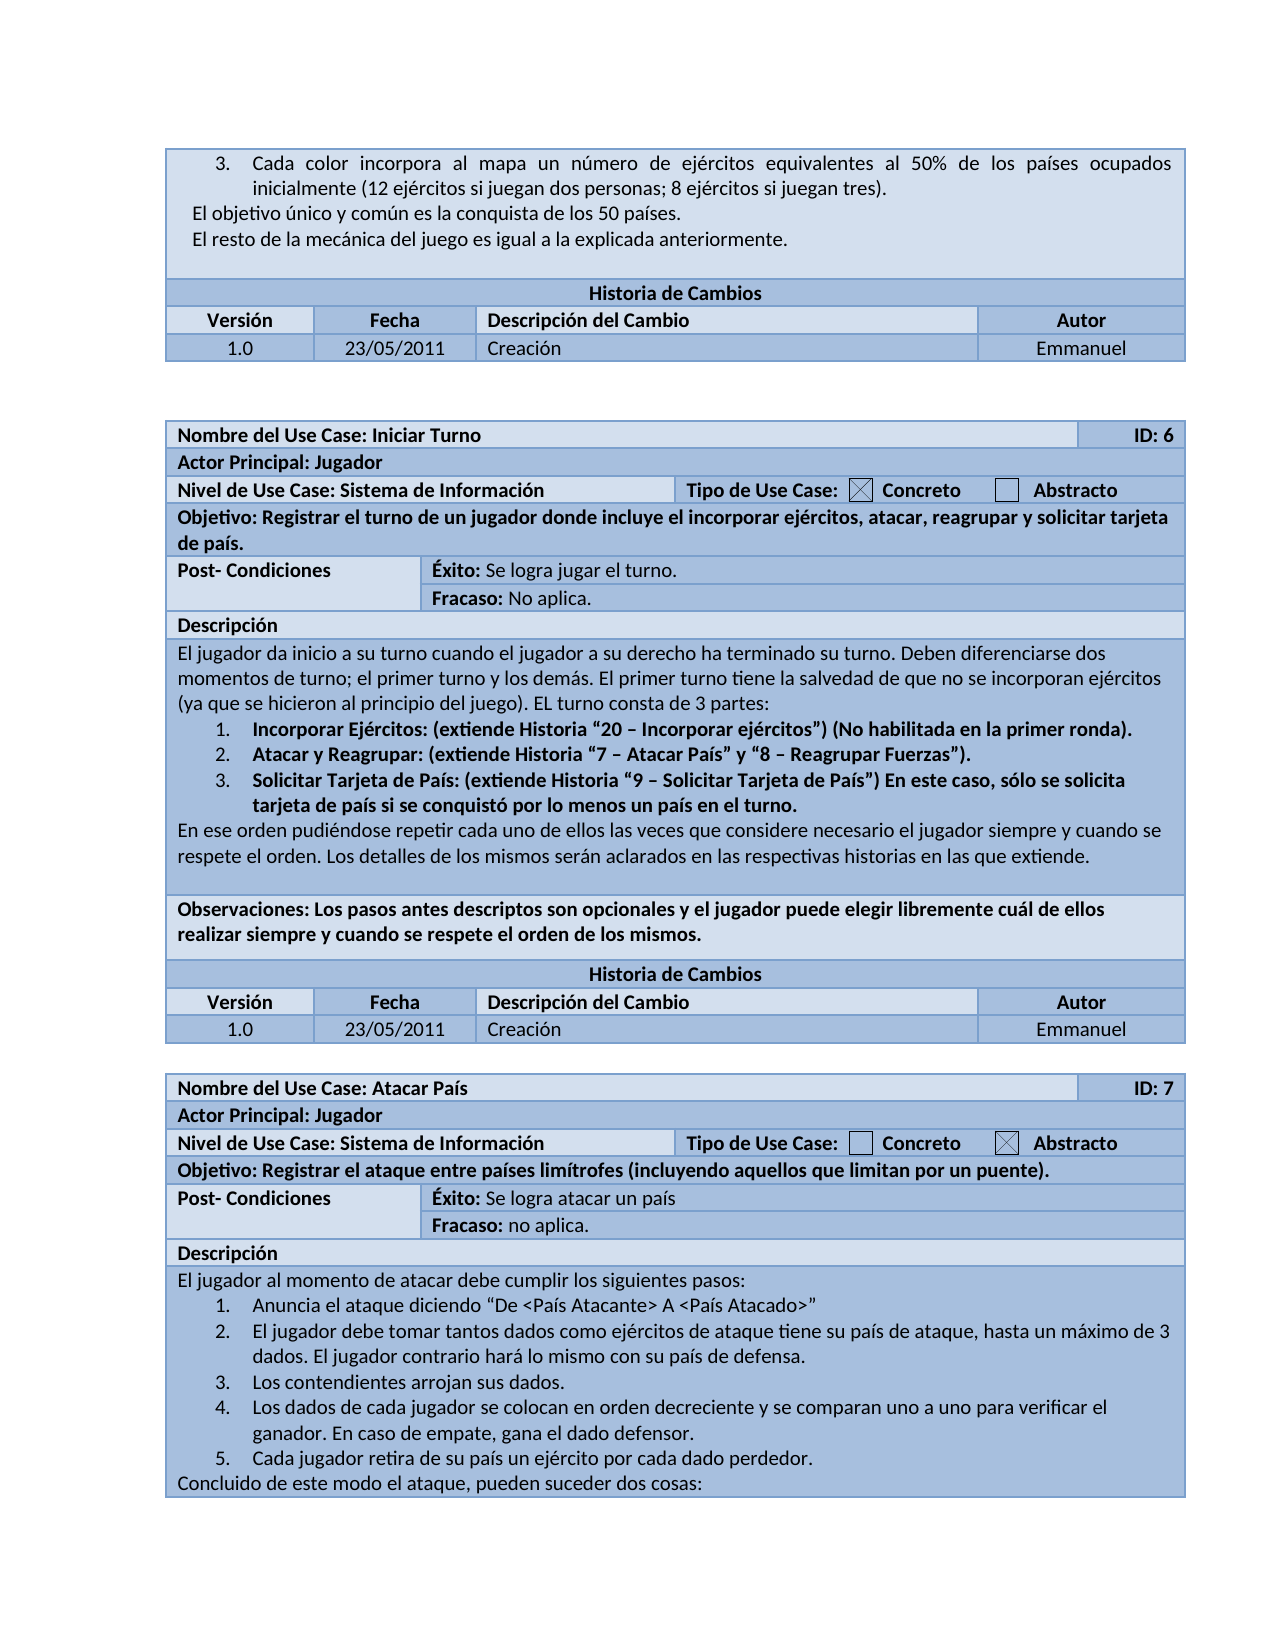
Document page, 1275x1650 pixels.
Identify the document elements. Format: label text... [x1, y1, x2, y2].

table_cell 1.0 [167, 335, 313, 360]
table_cell Creación [477, 335, 977, 360]
table_cell Actor Principal: Jugador [167, 449, 1184, 475]
table_cell Versión [167, 307, 313, 333]
table_cell Descripción [167, 612, 1184, 638]
table_cell Nivel de Use Case: Sistema de Información [167, 477, 674, 502]
table_header ID: 6 [1079, 422, 1184, 447]
table_cell Fracaso: no aplica. [422, 1212, 1184, 1238]
table_cell Fecha [315, 307, 475, 333]
table_cell Tipo de Use Case: Concreto Abstracto [676, 477, 849, 502]
table_cell Autor [979, 989, 1184, 1014]
table_cell 23/05/2011 [315, 1016, 475, 1042]
table_header Nombre del Use Case: Atacar País [167, 1075, 1077, 1100]
table_cell Descripción del Cambio [477, 989, 977, 1014]
table_cell Nivel de Use Case: Sistema de Información [167, 1130, 674, 1155]
table_cell Versión [167, 989, 313, 1014]
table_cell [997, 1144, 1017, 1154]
table_cell Objetivo: Registrar el ataque entre países limítrofes (incluyendo aquellos que limitan por un puente). [167, 1157, 1184, 1183]
table_cell Fecha [315, 989, 475, 1014]
table_cell Objetivo: Registrar el turno de un jugador donde incluye el incorporar ejércitos, atacar, reagrupar y solicitar tarjeta de país. [167, 504, 1184, 555]
table_cell Fracaso: No aplica. [422, 585, 1184, 610]
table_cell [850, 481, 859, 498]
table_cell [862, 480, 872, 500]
table_cell Tipo de Use Case: Concreto Abstracto [873, 477, 1184, 502]
table_cell Descripción del Cambio [477, 307, 977, 333]
table_cell Post- Condiciones [167, 1185, 420, 1238]
table_cell Tipo de Use Case: Concreto Abstracto [1019, 1130, 1184, 1155]
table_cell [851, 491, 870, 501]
table_cell El jugador da inicio a su turno cuando el jugador a su derecho ha terminado su turno. Deben diferenciarse dos momentos de turno; el primer turno y los demás. El primer turno tiene la salvedad de que no se incorporan ejércitos (ya que se hicieron al principio del juego). EL turno consta de 3 partes: Incorporar Ejércitos: (extiende Historia “20 – Incorporar ejércitos”) (No habilitada en la primer ronda). Atacar y Reagrupar: (extiende Historia “7 – Atacar País” y “8 – Reagrupar Fuerzas”). Solicitar Tarjeta de País: (extiende Historia “9 – Solicitar Tarjeta de País”) En este caso, sólo se solicita tarjeta de país si se conquistó por lo menos un país en el turno. En ese orden pudiéndose repetir cada uno de ellos las veces que considere necesario el jugador siempre y cuando se respete el orden. Los detalles de los mismos serán aclarados en las respectivas historias en las que extiende. [167, 640, 1184, 894]
table_cell Historia de Cambios [167, 280, 1184, 305]
table_cell Descripción [167, 1240, 1184, 1265]
table_header ID: 7 [1079, 1075, 1184, 1100]
table_cell 1.0 [167, 1016, 313, 1042]
table_cell 23/05/2011 [315, 335, 475, 360]
table_header Nombre del Use Case: Iniciar Turno [167, 422, 1077, 447]
table_cell Emmanuel [979, 1016, 1184, 1042]
table_cell Autor [979, 307, 1184, 333]
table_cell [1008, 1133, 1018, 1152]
table_cell Emmanuel [979, 335, 1184, 360]
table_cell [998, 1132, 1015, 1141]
table_cell Éxito: Se logra jugar el turno. [422, 557, 1184, 583]
table_cell Tipo de Use Case: Concreto Abstracto [676, 1130, 995, 1155]
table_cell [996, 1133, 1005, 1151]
table_cell Actor Principal: Jugador [167, 1102, 1184, 1128]
table_cell Historia de Cambios [167, 961, 1184, 987]
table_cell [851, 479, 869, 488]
table_cell Éxito: Se logra atacar un país [422, 1185, 1184, 1210]
table_cell Creación [477, 1016, 977, 1042]
table_cell Observaciones: Los pasos antes descriptos son opcionales y el jugador puede elegir libremente cuál de ellos realizar siempre y cuando se respete el orden de los mismos. [167, 896, 1184, 959]
table_cell Post- Condiciones [167, 557, 420, 610]
